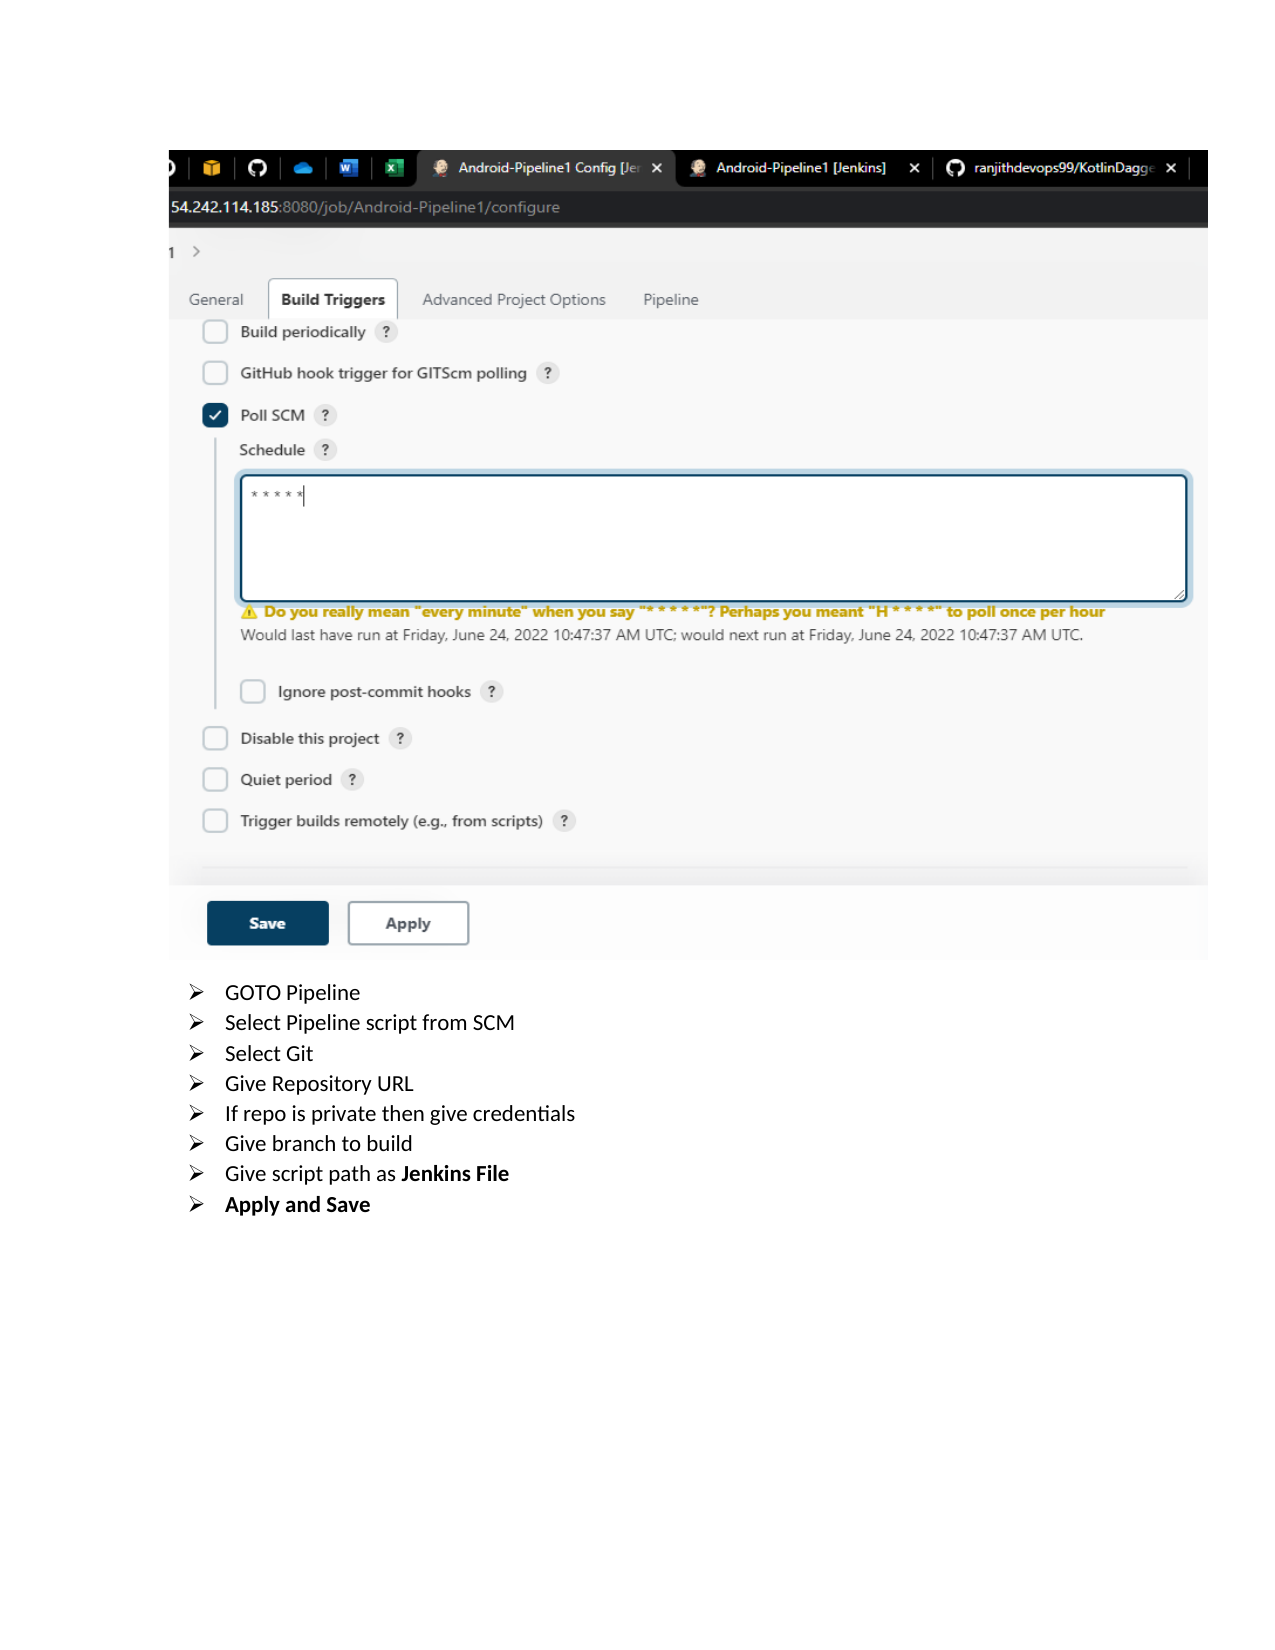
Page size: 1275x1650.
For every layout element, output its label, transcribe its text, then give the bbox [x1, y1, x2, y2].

list If repo is private then give credentials [187, 1099, 1125, 1127]
list Give Repository URL [187, 1069, 1125, 1097]
list GOTO Pipeline [187, 978, 1125, 1006]
list Give branch to build [187, 1129, 1125, 1157]
list Select Git [187, 1039, 1125, 1067]
list Give script path as Jenkins File [187, 1159, 1125, 1187]
list Select Pipeline script from SCM [187, 1008, 1125, 1036]
list Apply and Save [187, 1190, 1125, 1218]
